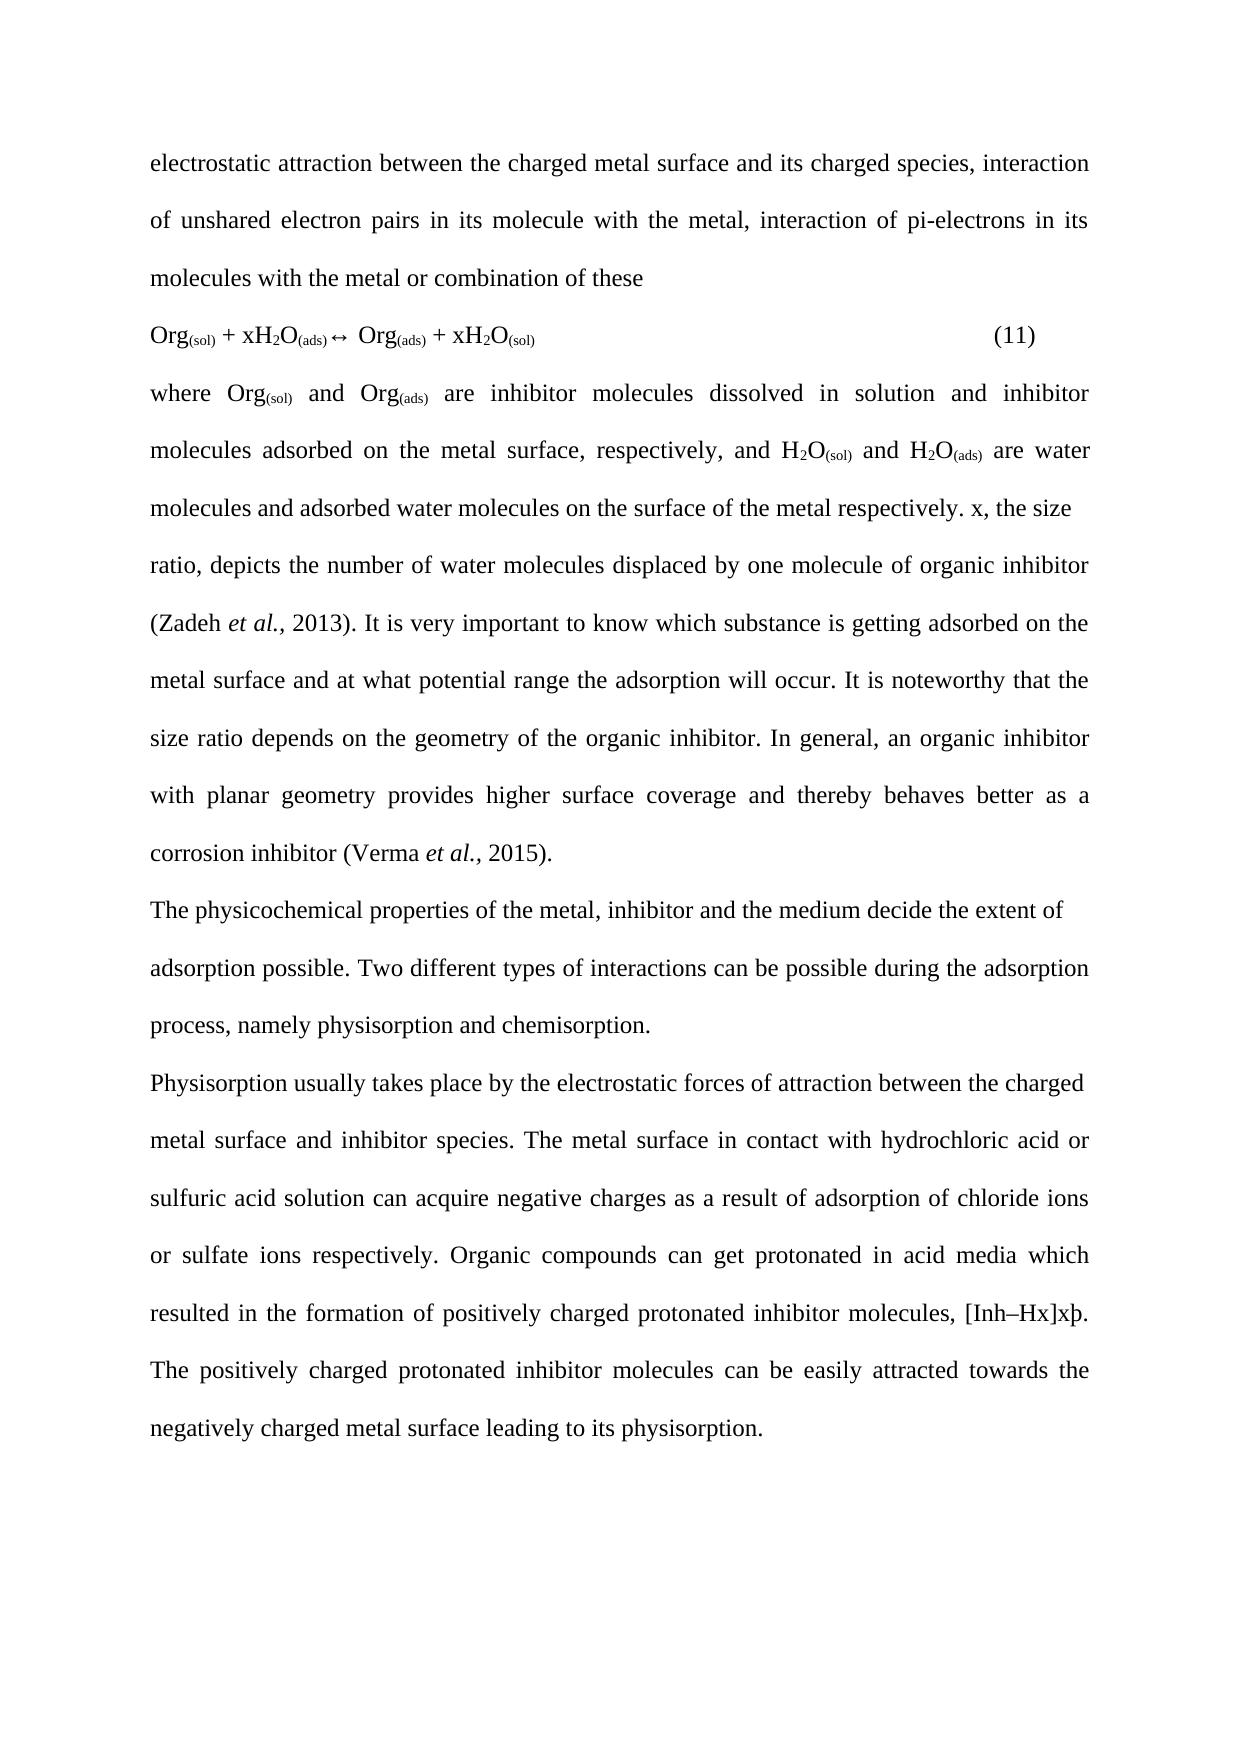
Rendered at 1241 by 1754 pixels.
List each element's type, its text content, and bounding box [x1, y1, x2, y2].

text adsorption possible. Two different types of interactions can be possible during the adsorption process, namely physisorption and chemisorption. [150, 953, 1090, 1039]
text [150, 148, 1090, 291]
text ratio, depicts the number of water molecules displaced by one molecule of organic inhibitor (Zadeh et al., 2013). It is very important to know which substance is getting adsorbed on the metal surface and at what potential range the adsorption will occur. It is noteworthy that the size ratio depends on the geometry of the organic inhibitor. In general, an organic inhibitor with planar geometry provides higher surface coverage and thereby behaves better as a corrosion inhibitor (Verma et al., 2015). [150, 550, 1090, 866]
text Physisorption usually takes place by the electrostatic forces of attraction between the charged [150, 1068, 1090, 1096]
text The physicochemical properties of the metal, inhibitor and the medium decide the extent of [150, 895, 1090, 924]
text metal surface and inhibitor species. The metal surface in contact with hydrochloric acid or sulfuric acid solution can acquire negative charges as a result of adsorption of chloride ions or sulfate ions respectively. Organic compounds can get protonated in acid media which resulted in the formation of positively charged protonated inhibitor molecules, [Inh–Hx]xþ. The positively charged protonated inhibitor molecules can be easily attracted towards the negatively charged metal surface leading to its physisorption. [150, 1125, 1090, 1441]
text Org(sol) + xH2O(ads) Org(ads) + xH2O(sol) (11) [150, 320, 1090, 349]
text where Org(sol) and Org(ads) are inhibitor molecules dissolved in solution and inhibitor molecules adsorbed on the metal surface, respectively, and H2O(sol) and H2O(ads) are water molecules and adsorbed water molecules on the surface of the metal respectively. x, the size [150, 378, 1090, 521]
